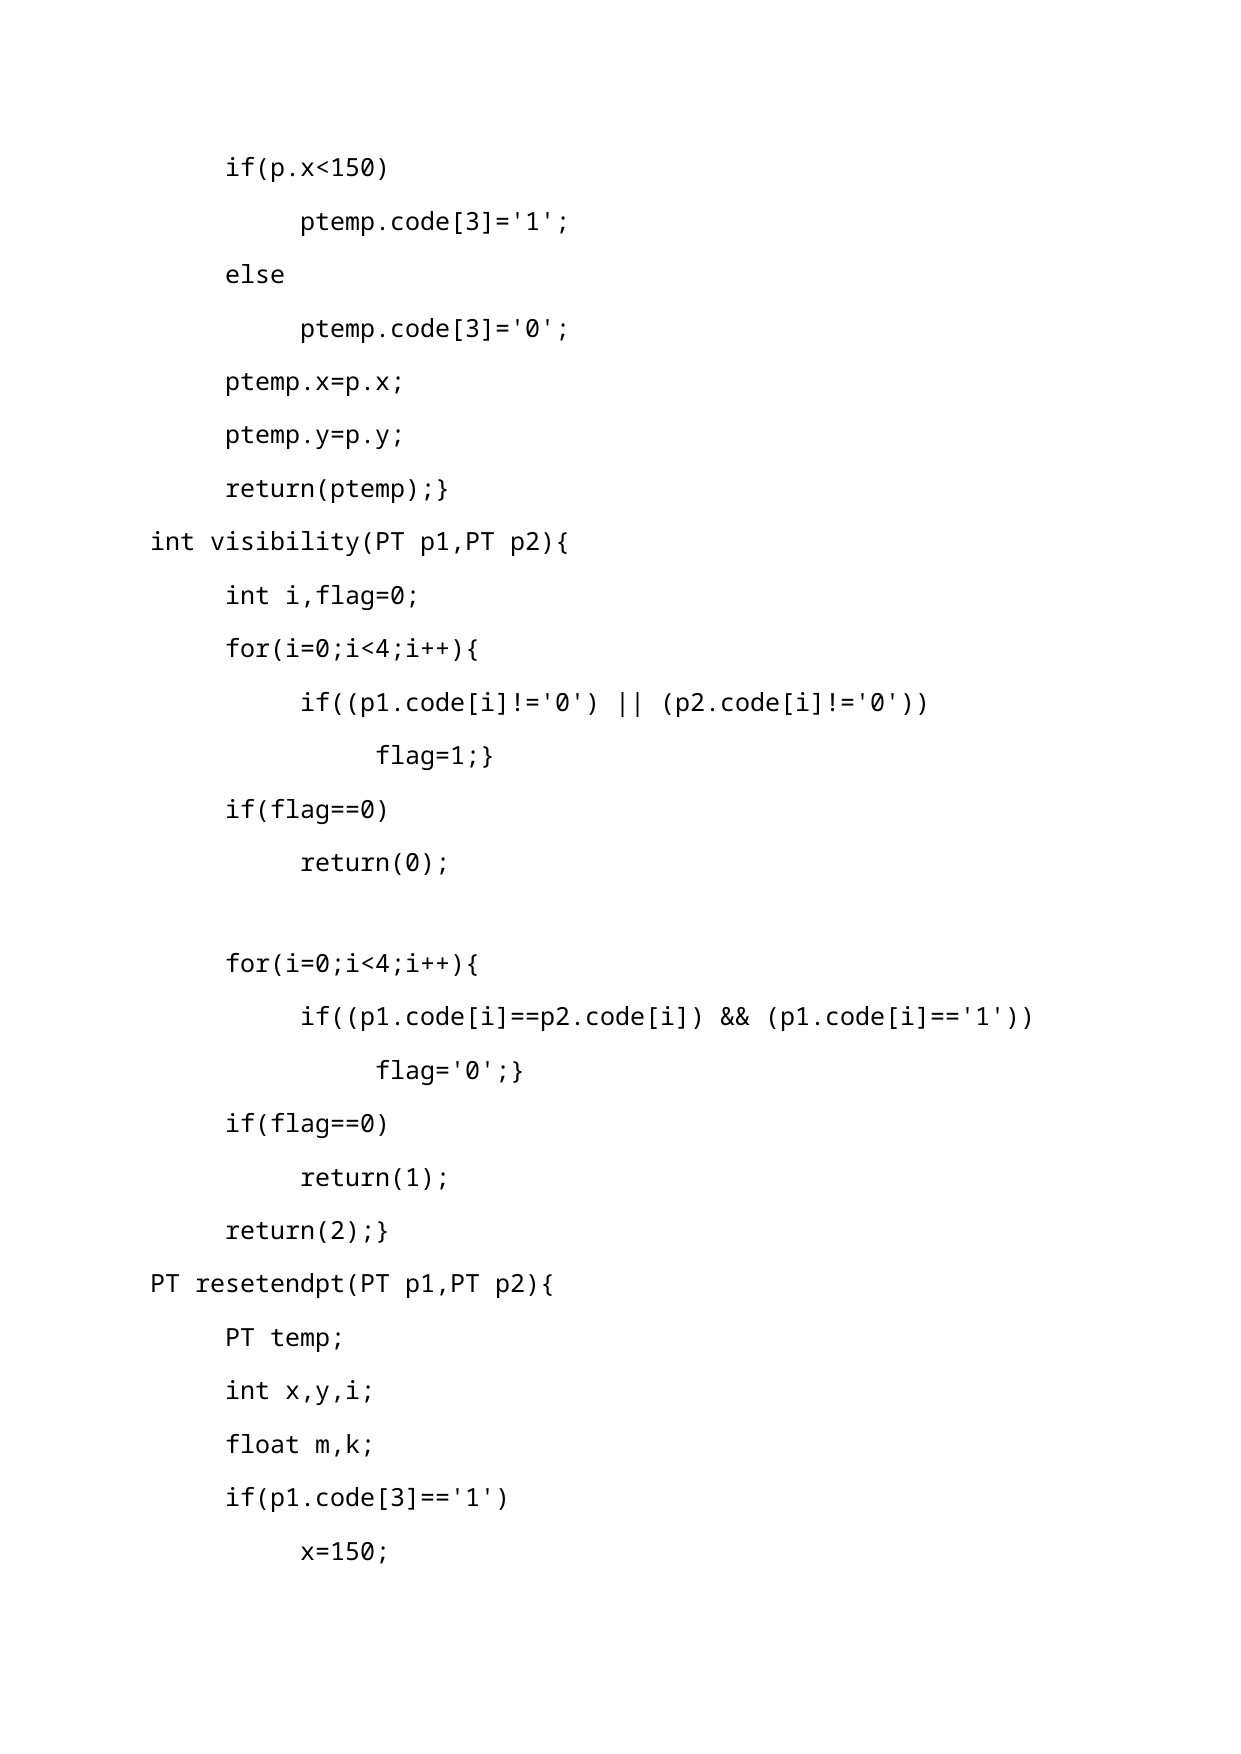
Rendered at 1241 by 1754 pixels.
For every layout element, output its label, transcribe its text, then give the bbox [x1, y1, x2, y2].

text flag=1;} [150, 738, 1090, 772]
text ptemp.code[3]='0'; [150, 310, 1090, 344]
text for(i=0;i<4;i++){ [150, 631, 1090, 665]
text x=150; [150, 1533, 1090, 1567]
text int i,flag=0; [150, 577, 1090, 612]
text if((p1.code[i]==p2.code[i]) && (p1.code[i]=='1')) [150, 999, 1090, 1033]
text flag='0';} [150, 1052, 1090, 1086]
text if(p1.code[3]=='1') [150, 1480, 1090, 1514]
text return(2);} [150, 1213, 1090, 1247]
text ptemp.code[3]='1'; [150, 203, 1090, 237]
text return(1); [150, 1159, 1090, 1193]
text else [150, 257, 1090, 291]
text if(flag==0) [150, 1106, 1090, 1140]
text return(ptemp);} [150, 471, 1090, 505]
text if(p.x<150) [150, 150, 1090, 184]
text for(i=0;i<4;i++){ [150, 946, 1090, 979]
text float m,k; [150, 1426, 1090, 1461]
text ptemp.x=p.x; [150, 364, 1090, 398]
text if((p1.code[i]!='0') || (p2.code[i]!='0')) [150, 684, 1090, 718]
text PT temp; [150, 1319, 1090, 1354]
text ptemp.y=p.y; [150, 417, 1090, 451]
text int x,y,i; [150, 1373, 1090, 1407]
text return(0); [150, 845, 1090, 879]
text if(flag==0) [150, 791, 1090, 825]
text int visibility(PT p1,PT p2){ [150, 524, 1090, 558]
text PT resetendpt(PT p1,PT p2){ [150, 1266, 1090, 1300]
